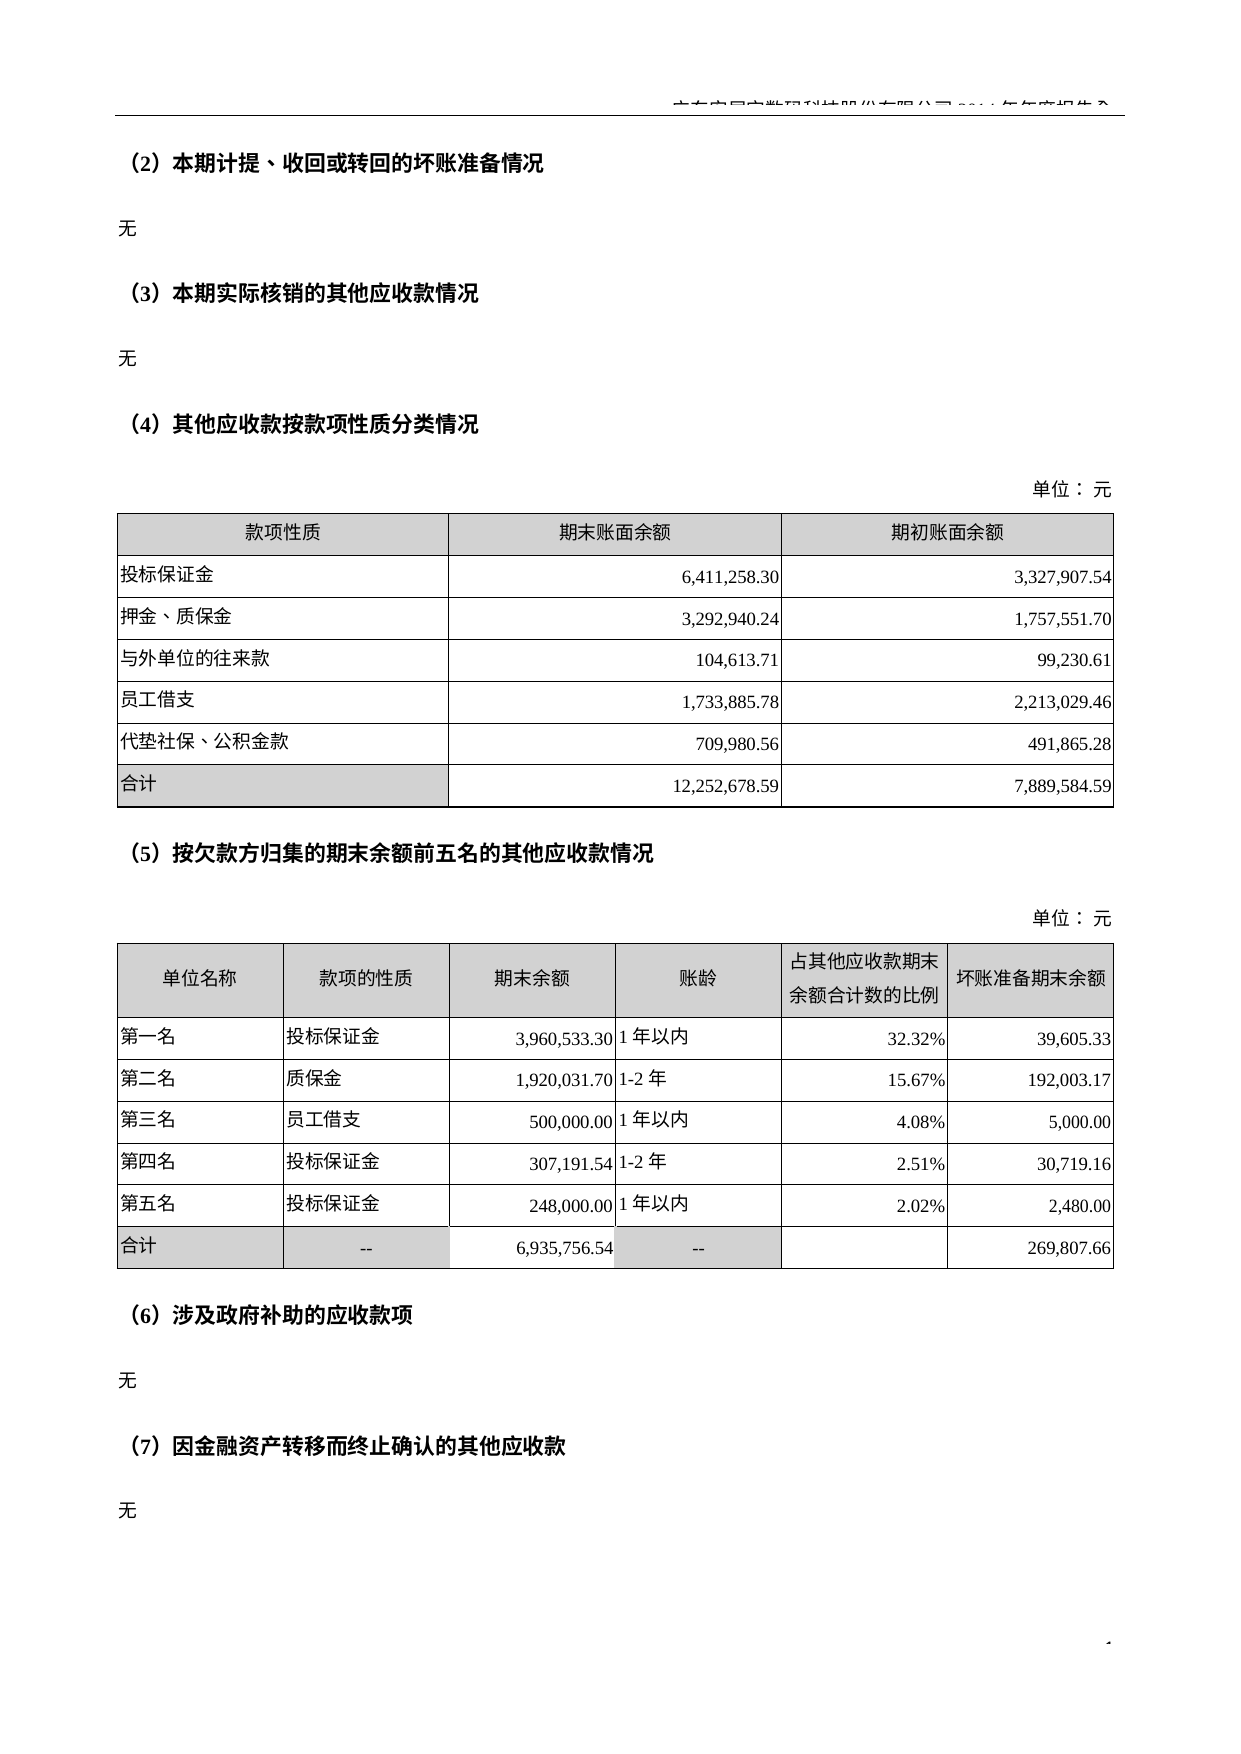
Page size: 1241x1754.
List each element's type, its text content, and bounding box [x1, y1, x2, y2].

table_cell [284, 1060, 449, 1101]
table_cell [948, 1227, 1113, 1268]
subtitle （2）本期计提、收回或转回的坏账准备情况 [118, 148, 902, 178]
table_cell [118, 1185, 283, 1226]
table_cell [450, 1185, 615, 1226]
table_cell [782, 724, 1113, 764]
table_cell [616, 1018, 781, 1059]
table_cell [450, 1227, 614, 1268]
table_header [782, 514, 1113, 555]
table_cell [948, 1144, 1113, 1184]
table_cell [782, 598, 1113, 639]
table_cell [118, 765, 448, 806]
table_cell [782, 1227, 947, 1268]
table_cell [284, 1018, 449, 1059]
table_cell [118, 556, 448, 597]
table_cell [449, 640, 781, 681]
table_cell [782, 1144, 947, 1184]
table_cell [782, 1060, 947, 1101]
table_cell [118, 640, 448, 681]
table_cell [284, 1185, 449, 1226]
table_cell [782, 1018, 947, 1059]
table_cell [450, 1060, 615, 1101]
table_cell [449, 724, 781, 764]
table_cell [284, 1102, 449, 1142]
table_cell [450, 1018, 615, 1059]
subtitle （3）本期实际核销的其他应收款情况 [118, 278, 902, 308]
subtitle （5）按欠款方归集的期末余额前五名的其他应收款情况 [118, 838, 902, 868]
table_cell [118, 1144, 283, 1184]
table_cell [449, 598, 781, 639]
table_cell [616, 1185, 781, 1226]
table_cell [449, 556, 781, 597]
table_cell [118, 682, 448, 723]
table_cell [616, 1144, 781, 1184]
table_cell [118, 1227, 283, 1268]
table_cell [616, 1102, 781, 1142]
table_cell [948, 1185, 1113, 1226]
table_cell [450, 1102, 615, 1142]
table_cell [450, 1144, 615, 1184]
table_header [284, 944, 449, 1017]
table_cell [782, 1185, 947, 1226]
subtitle （4）其他应收款按款项性质分类情况 [118, 409, 902, 439]
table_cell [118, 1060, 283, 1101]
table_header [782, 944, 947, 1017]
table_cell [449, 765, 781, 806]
subtitle （6）涉及政府补助的应收款项 [118, 1300, 902, 1330]
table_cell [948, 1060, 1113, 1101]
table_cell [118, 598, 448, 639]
text 单位： 元 [102, 476, 1112, 501]
text 单位： 元 [102, 905, 1112, 931]
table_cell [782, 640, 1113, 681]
subtitle （7）因金融资产转移而终止确认的其他应收款 [118, 1431, 902, 1460]
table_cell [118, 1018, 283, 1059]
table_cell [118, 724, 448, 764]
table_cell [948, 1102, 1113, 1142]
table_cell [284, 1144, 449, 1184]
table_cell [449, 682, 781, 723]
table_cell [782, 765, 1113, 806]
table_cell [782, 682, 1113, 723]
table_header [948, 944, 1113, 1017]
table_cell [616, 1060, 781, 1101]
text 无 [118, 215, 902, 241]
text 无 [118, 346, 902, 371]
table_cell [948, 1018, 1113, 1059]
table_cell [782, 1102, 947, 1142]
text 无 [118, 1498, 902, 1523]
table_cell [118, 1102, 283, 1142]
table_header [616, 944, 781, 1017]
text 无 [118, 1367, 902, 1393]
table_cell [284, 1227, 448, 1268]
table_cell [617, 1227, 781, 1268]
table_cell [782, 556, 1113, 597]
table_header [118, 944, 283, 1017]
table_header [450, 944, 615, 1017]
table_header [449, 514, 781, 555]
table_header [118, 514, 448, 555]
